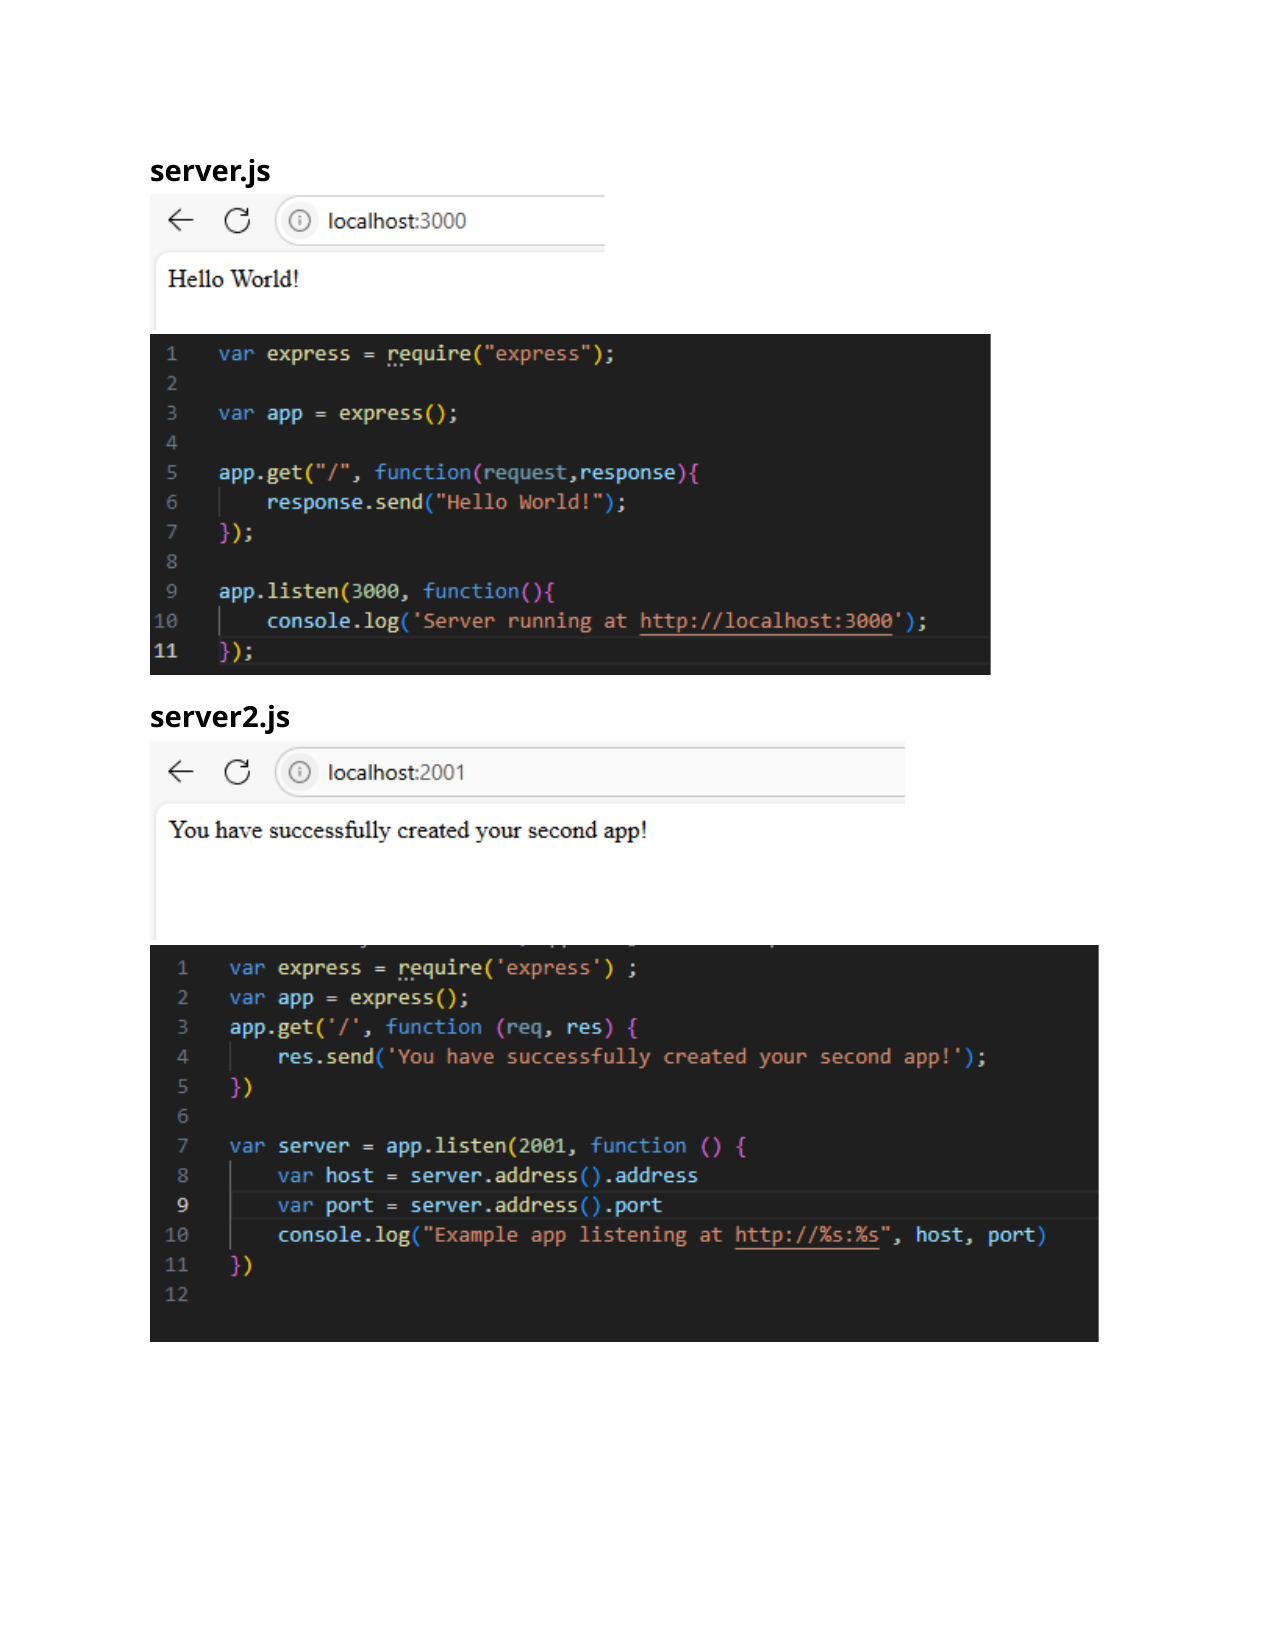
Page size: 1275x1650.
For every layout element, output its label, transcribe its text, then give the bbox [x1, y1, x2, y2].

picture [150, 945, 1099, 1342]
picture [150, 741, 905, 940]
picture [150, 194, 605, 330]
picture [150, 334, 991, 675]
